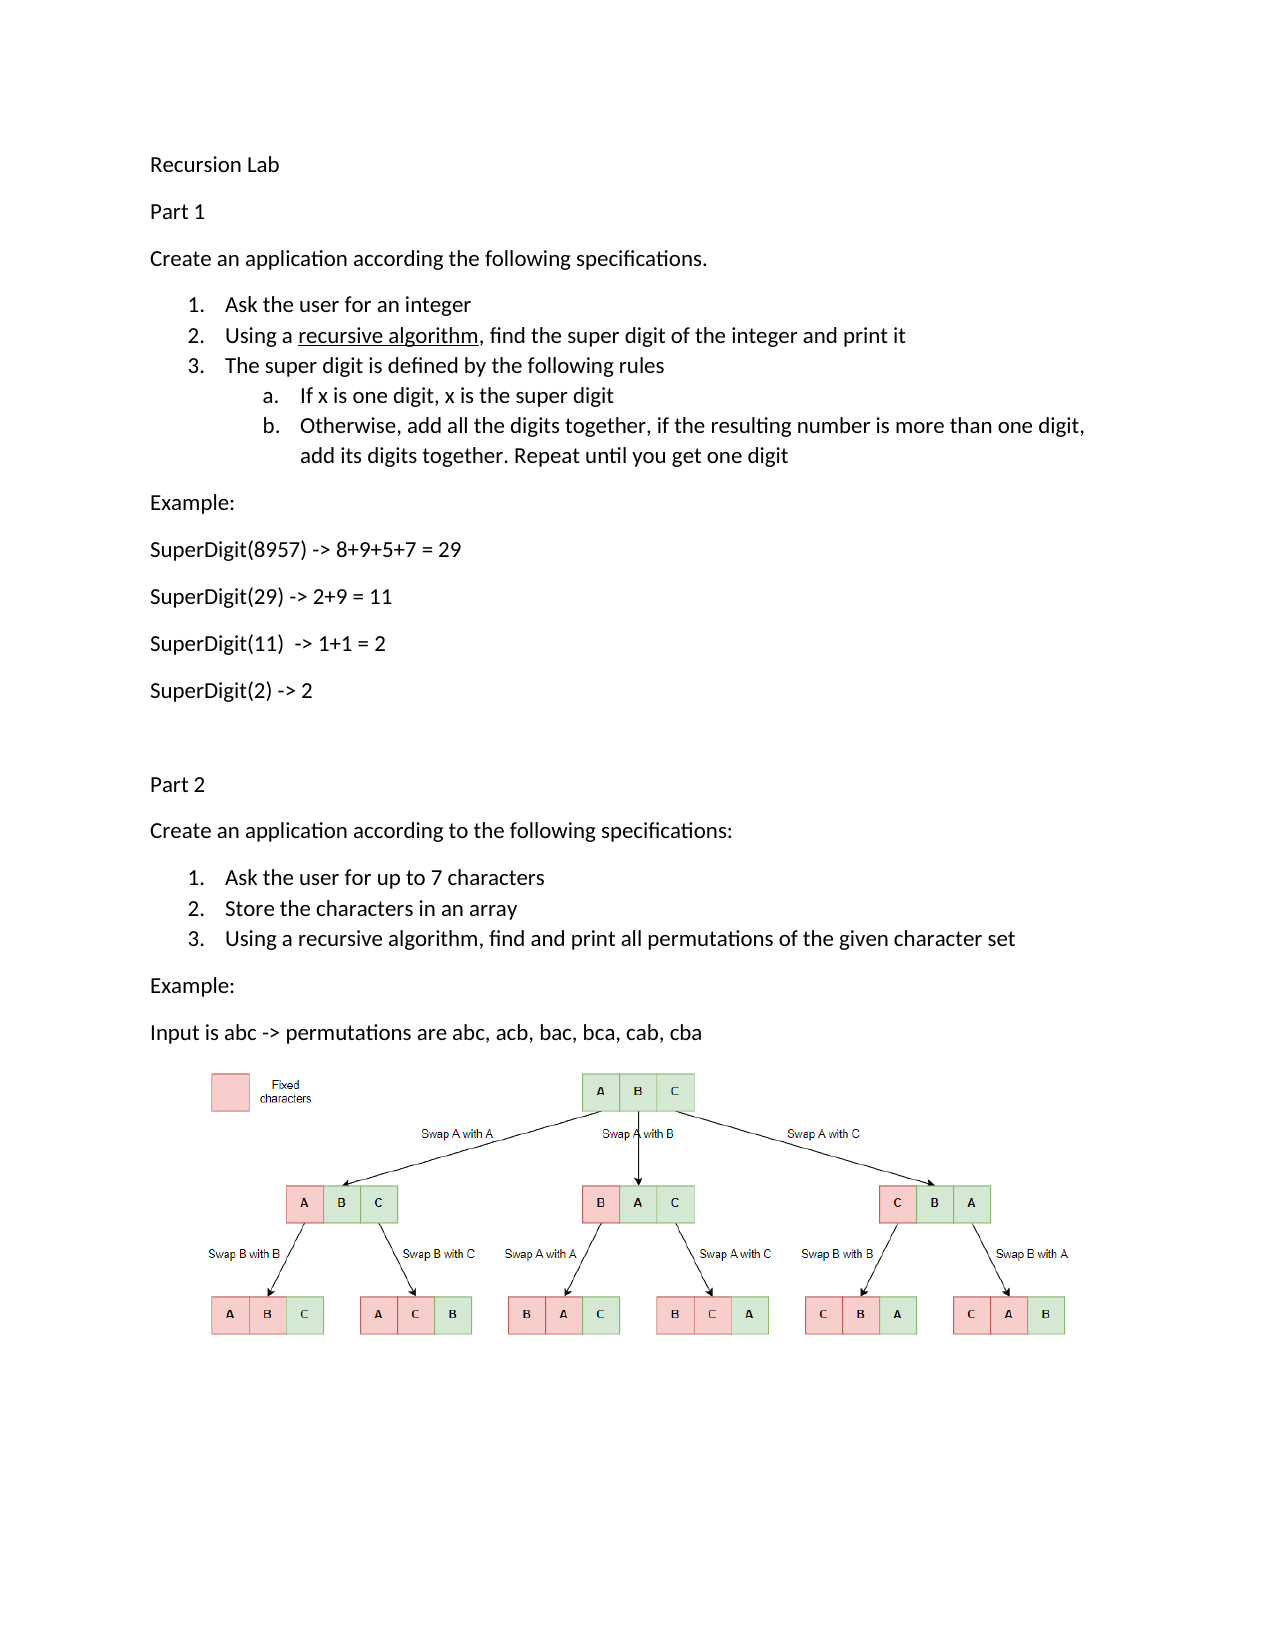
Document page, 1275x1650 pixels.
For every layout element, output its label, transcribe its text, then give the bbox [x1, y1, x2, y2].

text Part 1 [150, 197, 1125, 225]
text Create an application according to the following specifications: [150, 817, 1125, 845]
list The super digit is defined by the following rules [187, 351, 1125, 379]
text Example: [150, 971, 1125, 999]
text Create an application according the following specifications. [150, 244, 1125, 272]
list Ask the user for up to 7 characters [187, 863, 1125, 892]
text Recursion Lab [150, 150, 1125, 178]
list Otherwise, add all the digits together, if the resulting number is more than one digit, add its digits together. Repeat until you get one digit [262, 411, 1125, 470]
list Using a recursive algorithm, find and print all permutations of the given character set [187, 924, 1125, 952]
text SuperDigit(8957) -> 8+9+5+7 = 29 [150, 535, 1125, 563]
text SuperDigit(29) -> 2+9 = 11 [150, 582, 1125, 610]
list Using a recursive algorithm, find the super digit of the integer and print it [187, 321, 1125, 349]
list If x is one digit, x is the super digit [262, 381, 1125, 409]
text Example: [150, 488, 1125, 517]
text SuperDigit(11) -> 1+1 = 2 [150, 629, 1125, 657]
list Ask the user for an integer [187, 291, 1125, 319]
list Store the characters in an array [187, 894, 1125, 922]
picture [204, 1064, 1071, 1341]
text Part 2 [150, 770, 1125, 798]
text Input is abc -> permutations are abc, acb, bac, bca, cab, cba [150, 1018, 1125, 1046]
text SuperDigit(2) -> 2 [150, 676, 1125, 704]
